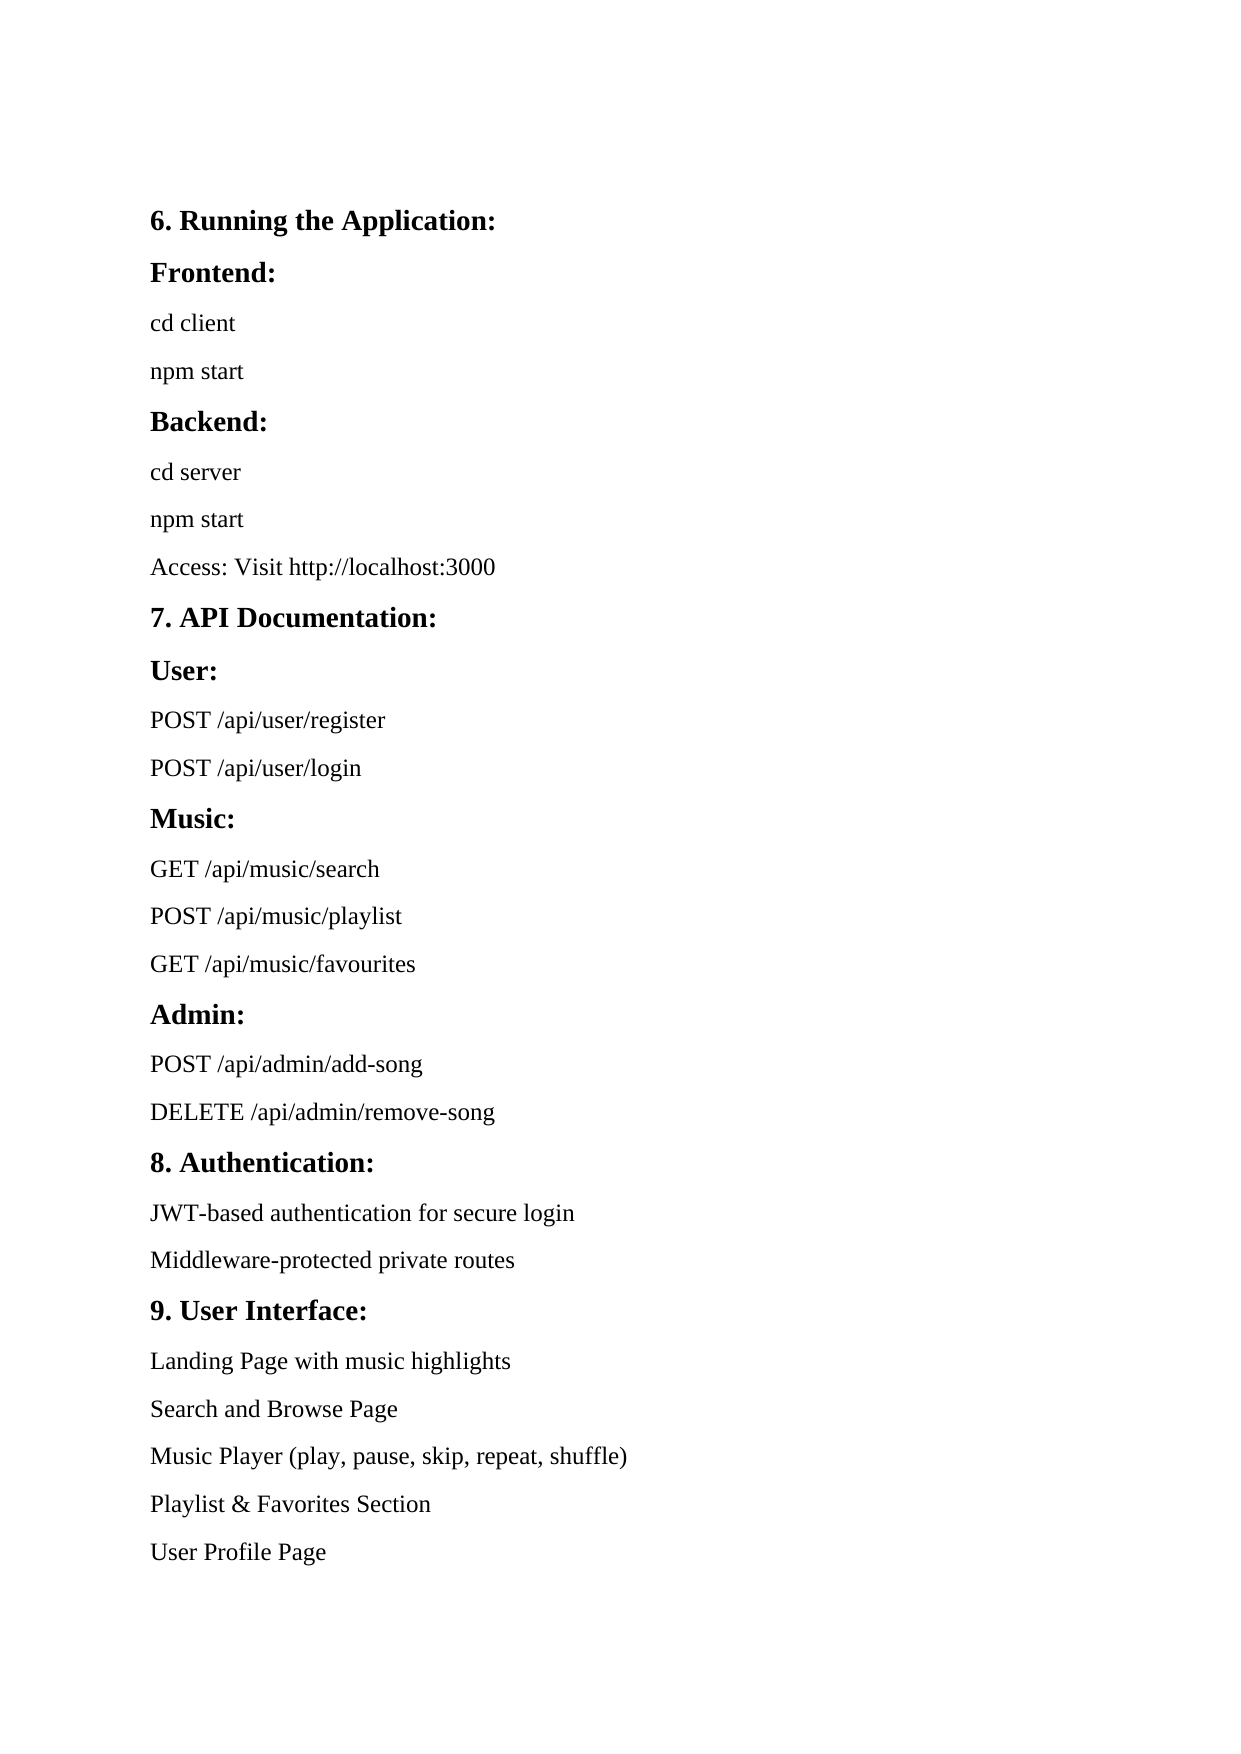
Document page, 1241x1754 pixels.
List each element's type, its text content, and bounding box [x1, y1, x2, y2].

text JWT-based authentication for secure login [150, 1198, 1090, 1227]
text 6. Running the Application: [150, 203, 1090, 236]
text GET /api/music/favourites [150, 949, 1090, 978]
text Landing Page with music highlights [150, 1346, 1090, 1375]
text Frontend: [150, 256, 1090, 289]
text 7. API Documentation: [150, 600, 1090, 633]
text Access: Visit http://localhost:3000 [150, 552, 1090, 581]
text Music Player (play, pause, skip, repeat, shuffle) [150, 1441, 1090, 1470]
text Backend: [150, 404, 1090, 437]
text User Profile Page [150, 1537, 1090, 1566]
text GET /api/music/search [150, 854, 1090, 882]
text 8. Authentication: [150, 1145, 1090, 1178]
text cd server [150, 457, 1090, 485]
text POST /api/user/register [150, 705, 1090, 734]
text 9. User Interface: [150, 1293, 1090, 1327]
text Search and Browse Page [150, 1394, 1090, 1422]
text Playlist & Favorites Section [150, 1489, 1090, 1518]
text POST /api/user/login [150, 753, 1090, 782]
text POST /api/admin/add-song [150, 1049, 1090, 1078]
text Music: [150, 801, 1090, 834]
text cd client [150, 308, 1090, 337]
text Middleware-protected private routes [150, 1246, 1090, 1274]
text npm start [150, 504, 1090, 533]
text POST /api/music/playlist [150, 901, 1090, 930]
text User: [150, 653, 1090, 686]
text DELETE /api/admin/remove-song [150, 1097, 1090, 1126]
text Admin: [150, 997, 1090, 1030]
text npm start [150, 356, 1090, 385]
